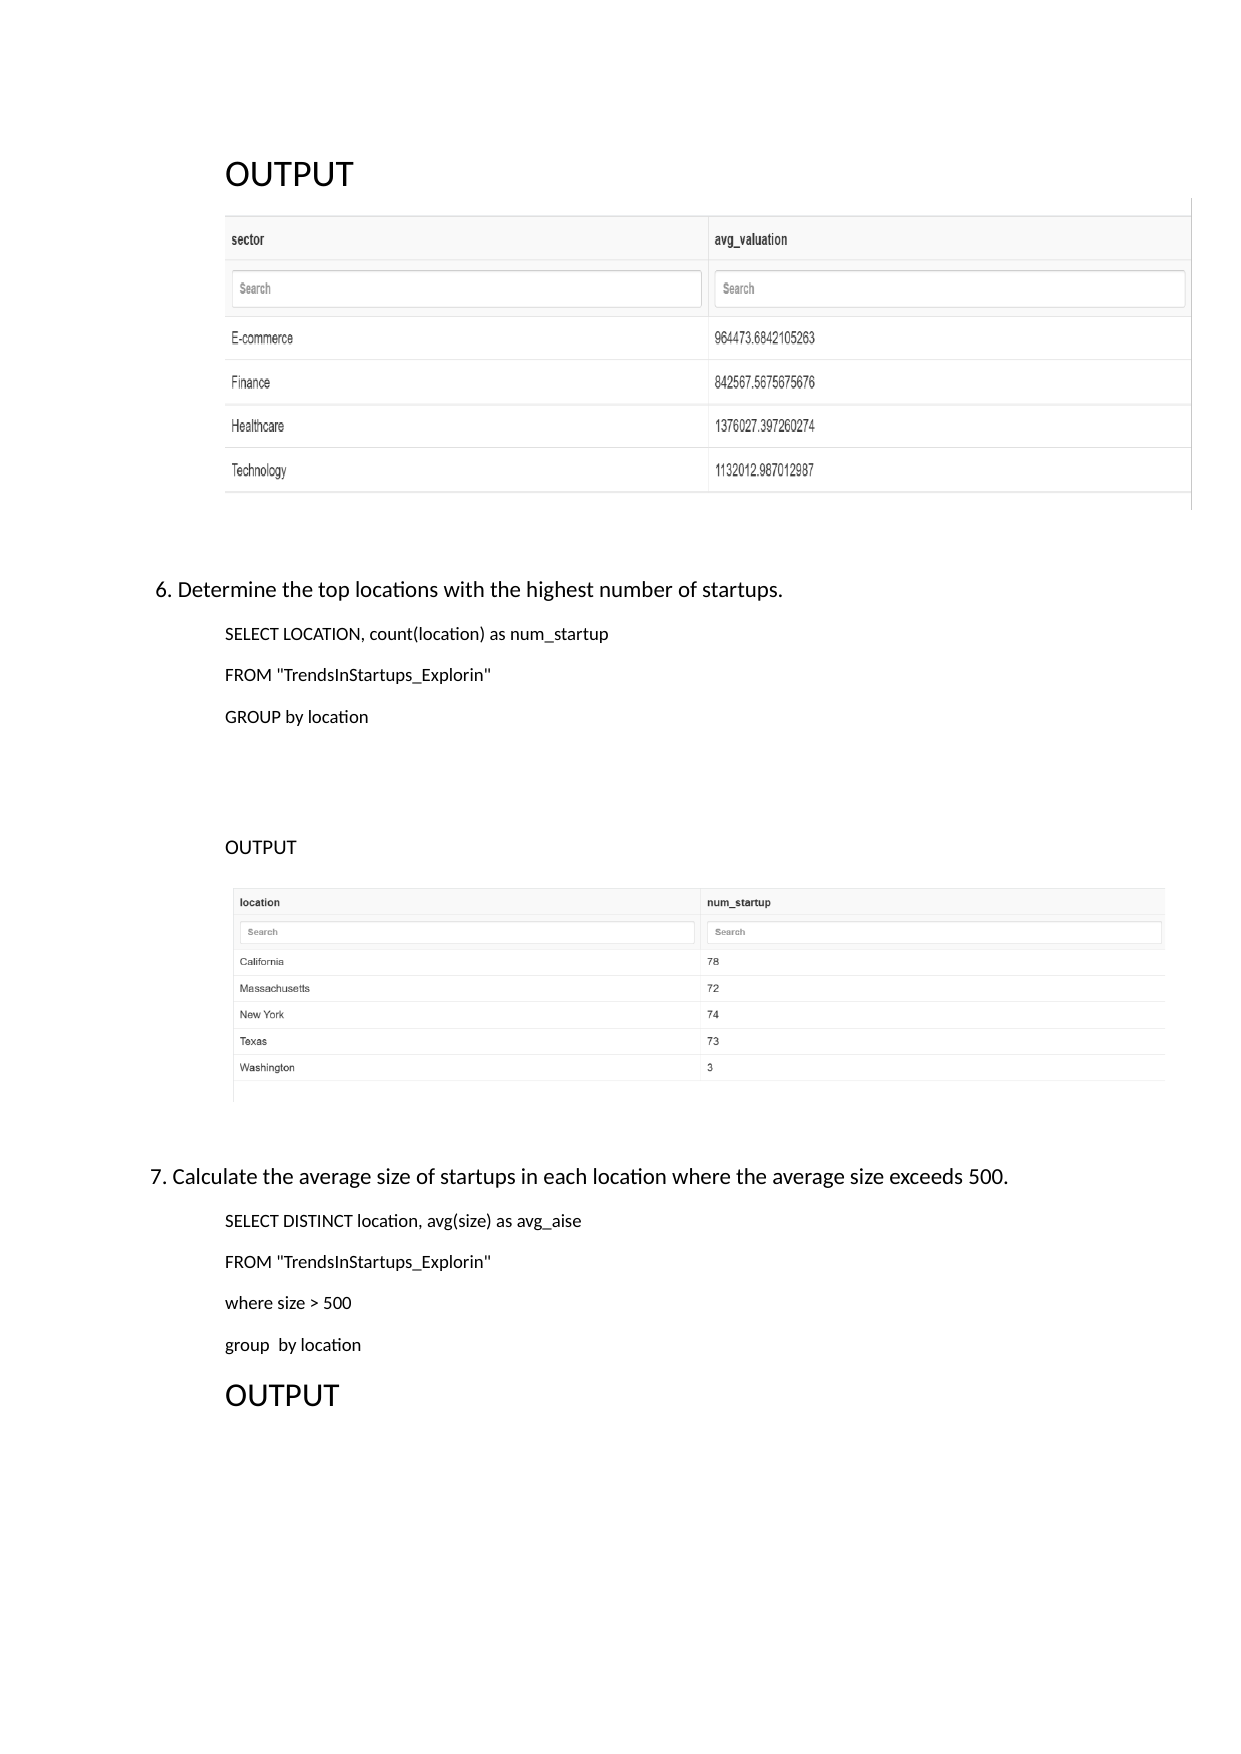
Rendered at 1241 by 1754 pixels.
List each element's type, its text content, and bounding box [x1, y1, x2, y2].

text OUTPUT [225, 150, 1090, 198]
text 6. Determine the top locations with the highest number of startups. [150, 575, 1090, 603]
picture [225, 878, 1166, 1102]
text SELECT LOCATION, count(location) as num_startup [225, 622, 1090, 645]
text FROM "TrendsInStartups_Explorin" [225, 1250, 1090, 1273]
text SELECT DISTINCT location, avg(size) as avg_aise [225, 1209, 1090, 1232]
text OUTPUT [225, 834, 1090, 860]
text FROM "TrendsInStartups_Explorin" [225, 664, 1090, 687]
text GROUP by location [225, 705, 1090, 728]
picture [225, 198, 1192, 510]
text 7. Calculate the average size of startups in each location where the average size exceeds 500. [150, 1162, 1090, 1190]
text OUTPUT [225, 1374, 1090, 1415]
text group by location [225, 1333, 1090, 1356]
text where size > 500 [225, 1291, 1090, 1314]
